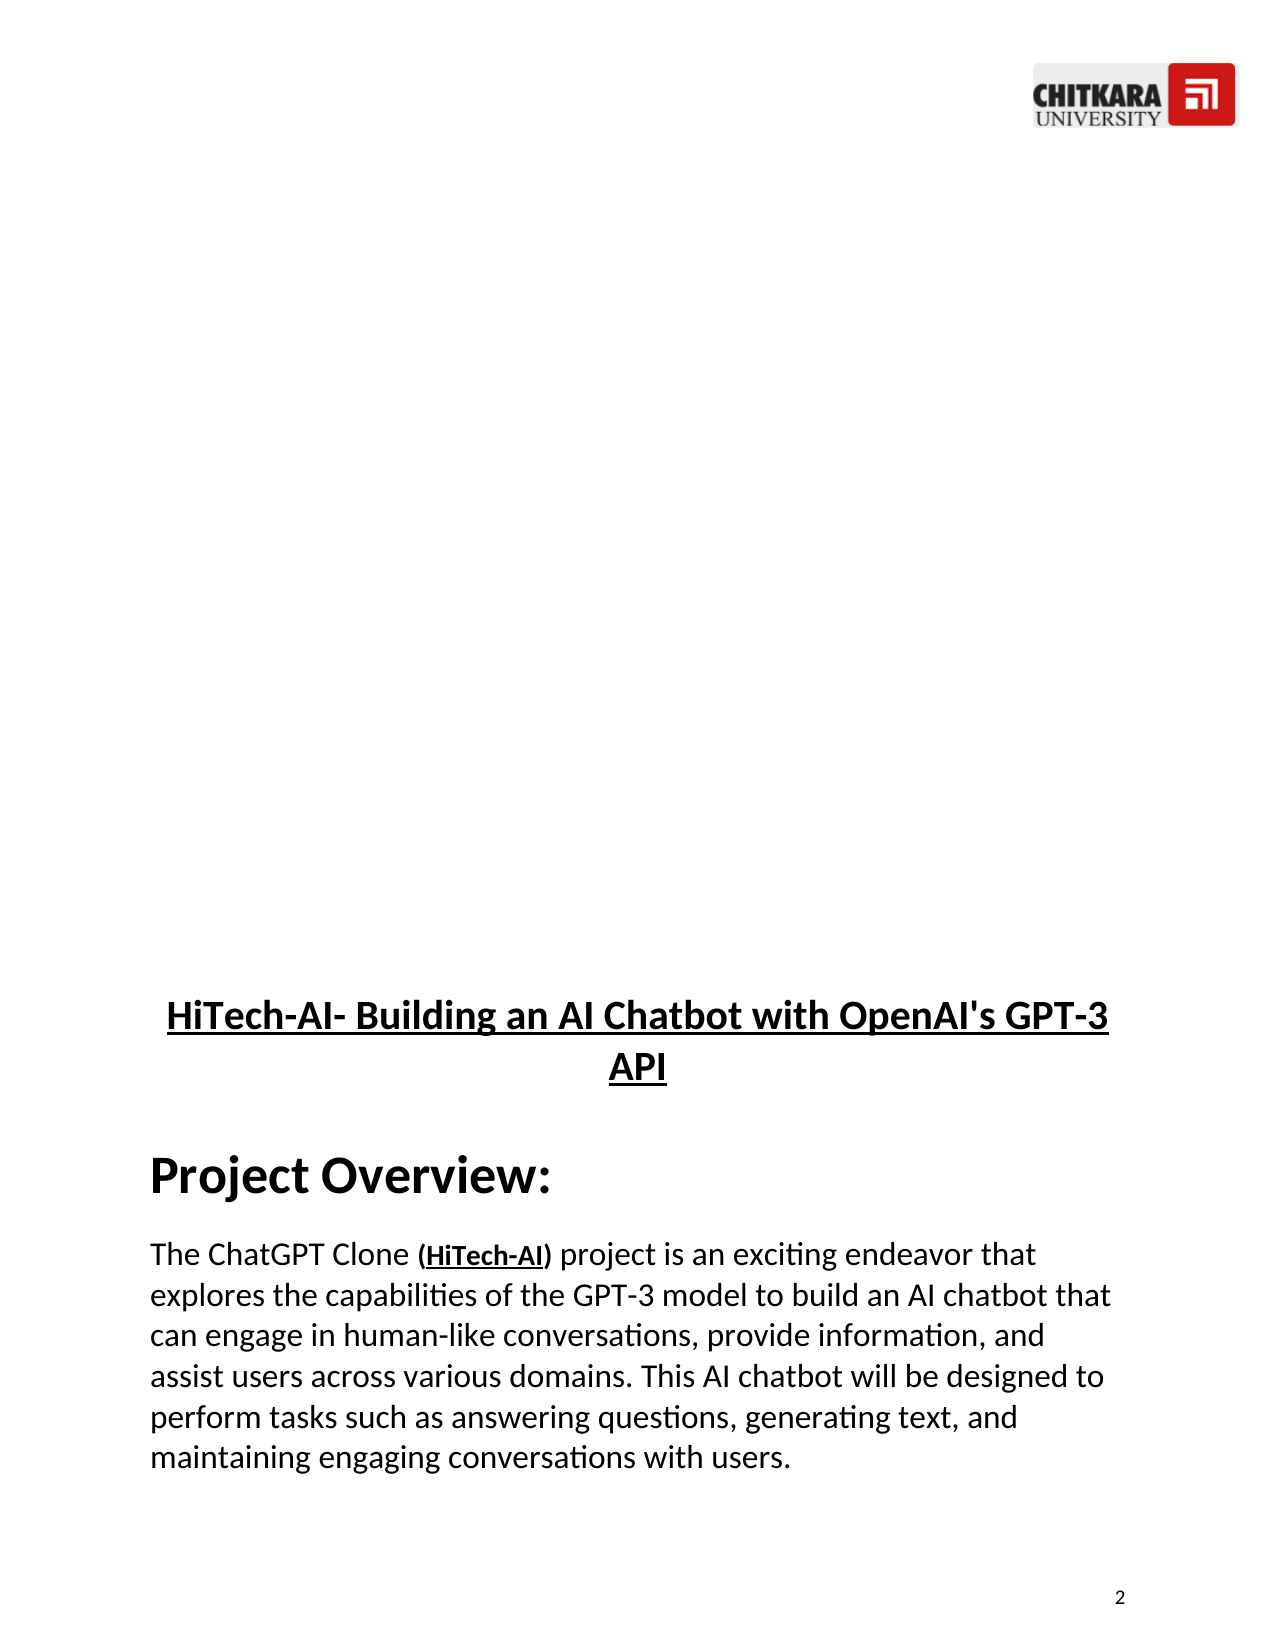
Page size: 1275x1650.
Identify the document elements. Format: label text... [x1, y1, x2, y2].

text The ChatGPT Clone (HiTech-AI) project is an exciting endeavor that explores the capabilities of the GPT-3 model to build an AI chatbot that can engage in human-like conversations, provide information, and assist users across various domains. This AI chatbot will be designed to perform tasks such as answering questions, generating text, and maintaining engaging conversations with users. [150, 1233, 1125, 1477]
text Project Overview: [150, 1141, 1125, 1207]
picture [1032, 61, 1242, 130]
text HiTech-AI- Building an AI Chatbot with OpenAI's GPT-3 API [150, 989, 1125, 1090]
